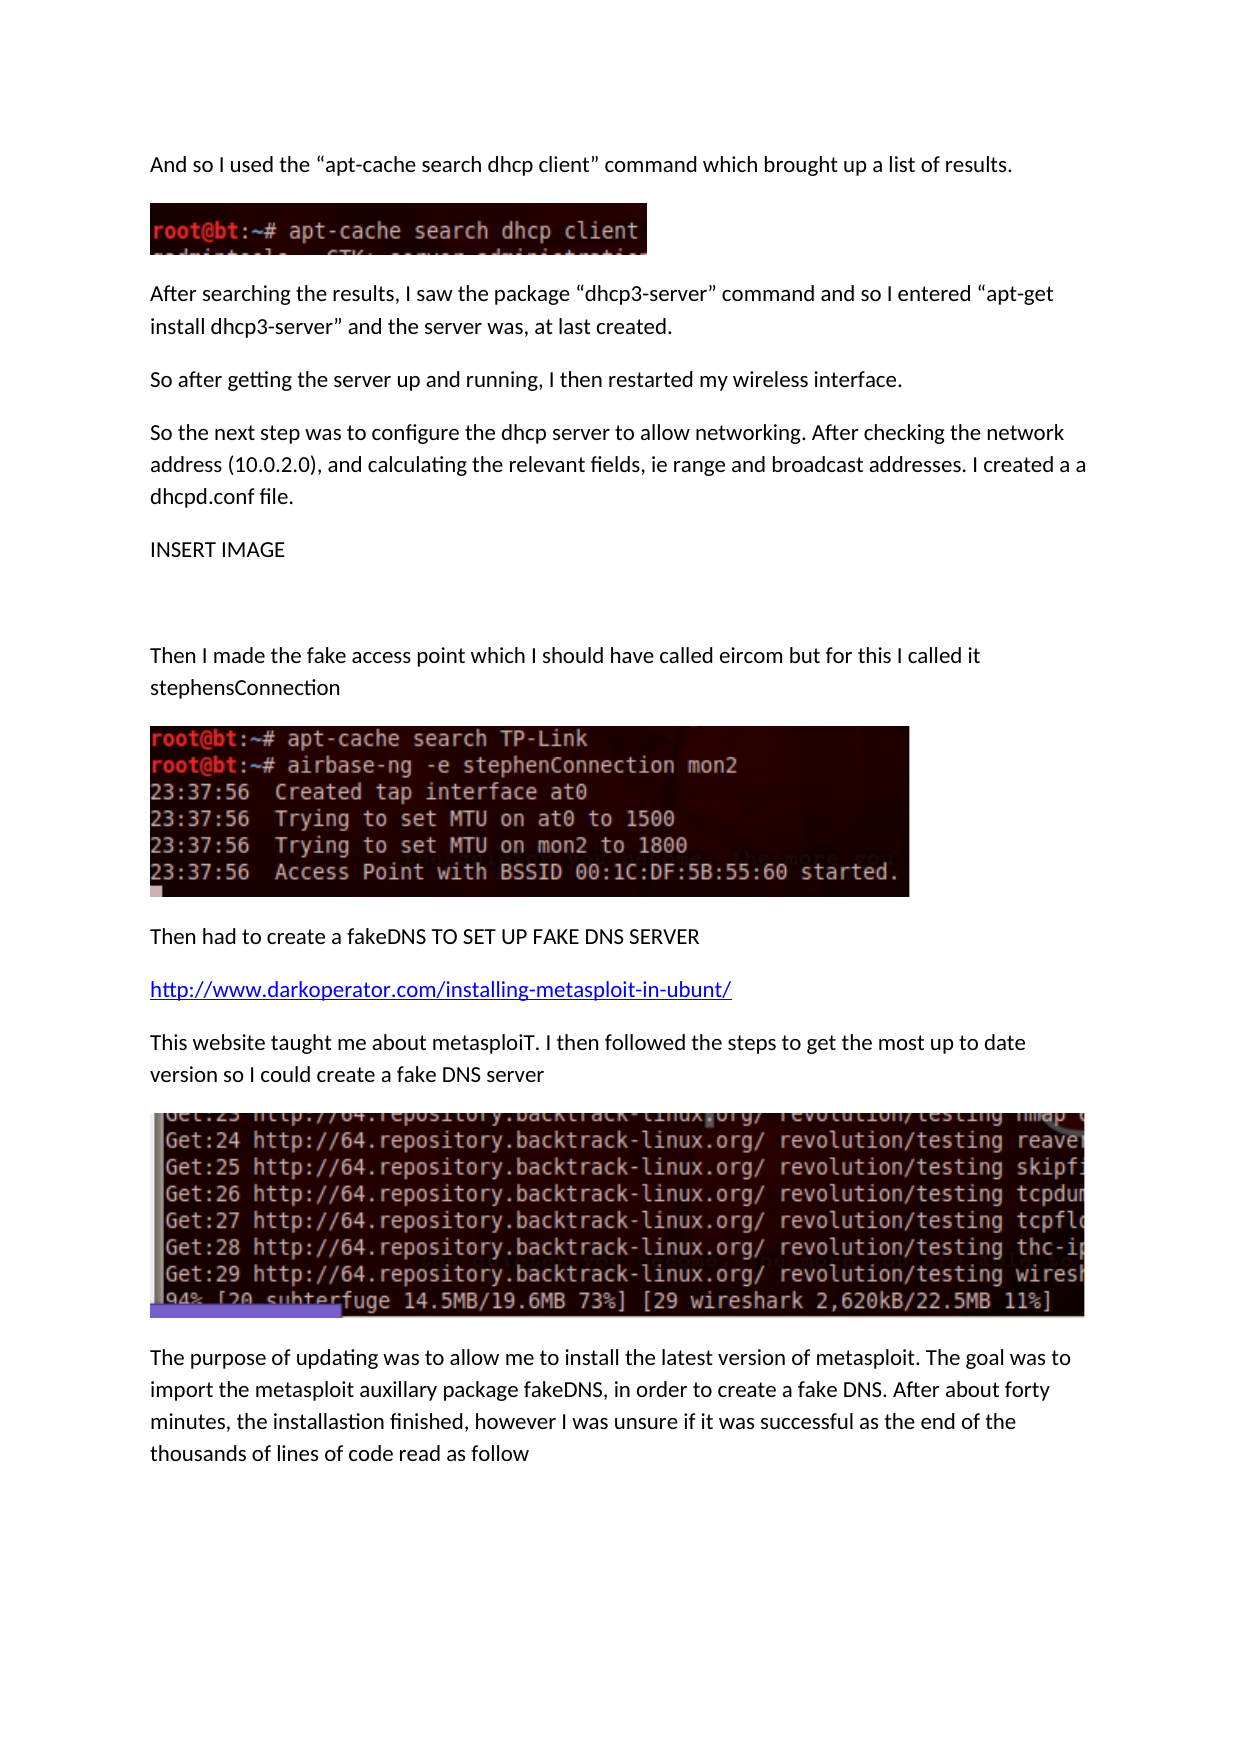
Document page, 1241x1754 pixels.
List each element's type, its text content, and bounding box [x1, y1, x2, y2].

text This website taught me about metasploiT. I then followed the steps to get the most up to date version so I could create a fake DNS server [150, 1028, 1090, 1088]
picture [150, 1113, 1085, 1318]
text The purpose of updating was to allow me to install the latest version of metasploit. The goal was to import the metasploit auxillary package fakeDNS, in order to create a fake DNS. After about forty minutes, the installastion finished, however I was unsure if it was successful as the end of the thousands of lines of code read as follow [150, 1343, 1090, 1467]
text http://www.darkoperator.com/installing-metasploit-in-ubunt/ [150, 975, 1090, 1003]
picture [150, 203, 647, 255]
text INSERT IMAGE [150, 535, 1090, 563]
text Then I made the fake access point which I should have called eircom but for this I called it stephensConnection [150, 641, 1090, 701]
text After searching the results, I saw the package “dhcp3-server” command and so I entered “apt-get install dhcp3-server” and the server was, at last created. [150, 279, 1090, 340]
text So after getting the server up and running, I then restarted my wireless interface. [150, 365, 1090, 393]
picture [150, 726, 910, 897]
text And so I used the “apt-cache search dhcp client” command which brought up a list of results. [150, 150, 1090, 178]
text So the next step was to configure the dhcp server to allow networking. After checking the network address (10.0.2.0), and calculating the relevant fields, ie range and broadcast addresses. I created a a dhcpd.conf file. [150, 418, 1090, 510]
text Then had to create a fakeDNS TO SET UP FAKE DNS SERVER [150, 922, 1090, 950]
